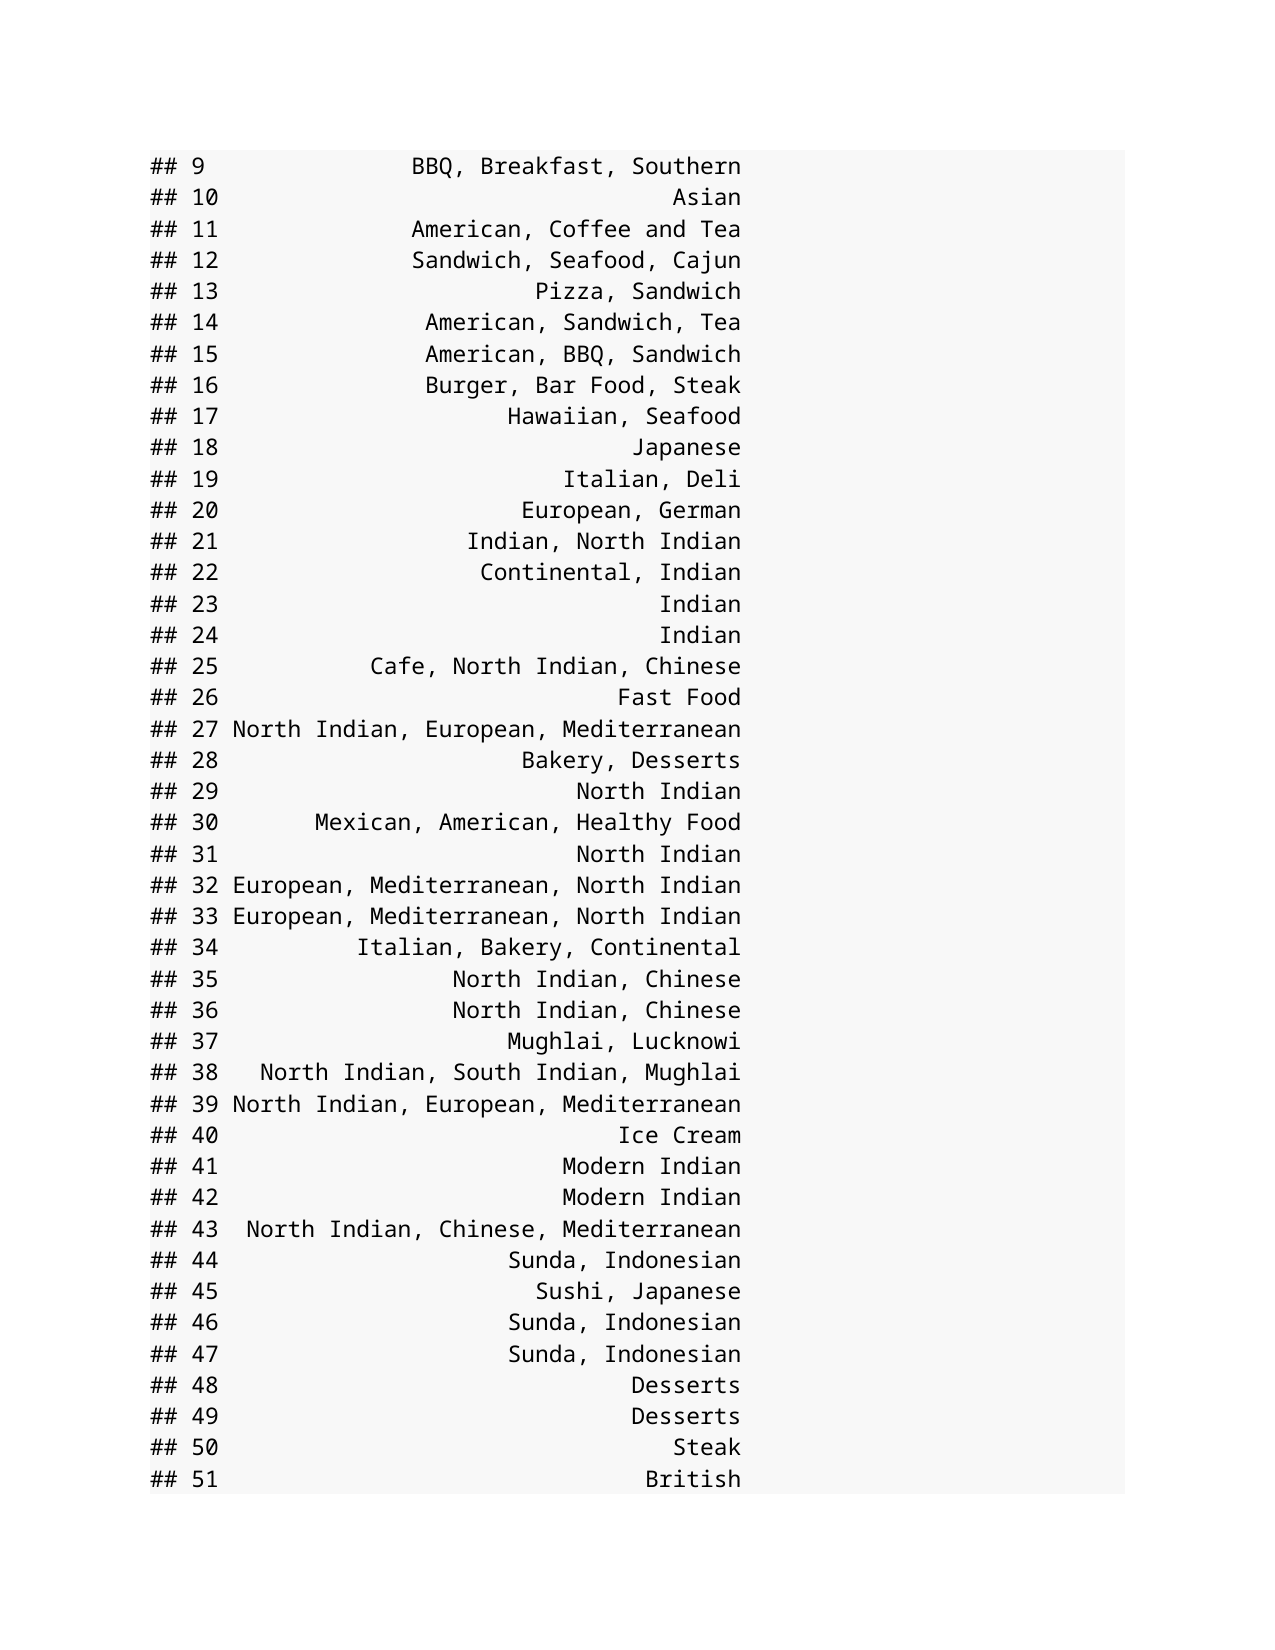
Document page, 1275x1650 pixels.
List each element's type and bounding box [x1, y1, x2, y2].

text [150, 150, 1125, 1494]
